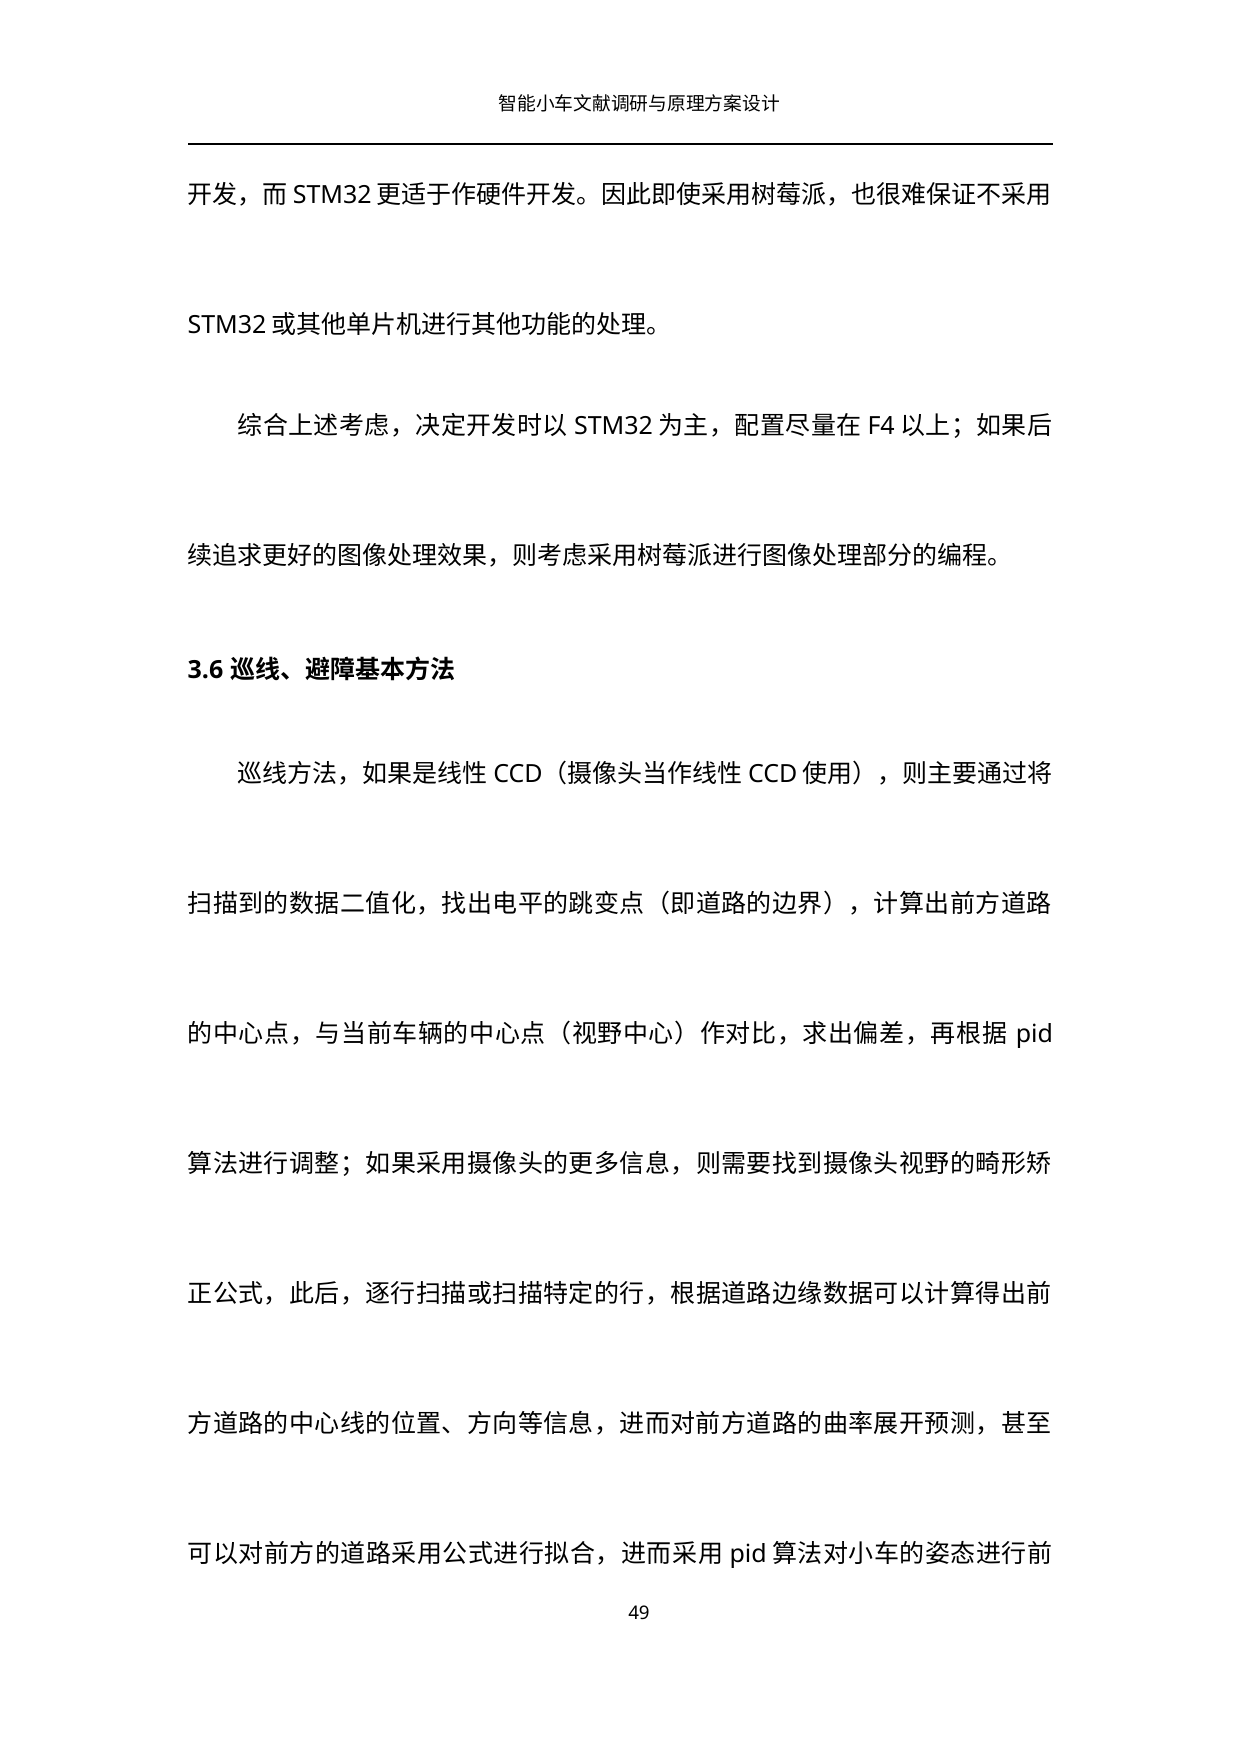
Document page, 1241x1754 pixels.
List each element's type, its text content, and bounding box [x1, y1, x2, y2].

text 综合上述考虑，决定开发时以STM32为主，配置尽量在F4以上；如果后续追求更好的图像处理效果，则考虑采用树莓派进行图像处理部分的编程。 [187, 391, 1053, 586]
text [187, 160, 1053, 355]
subtitle 3.6 巡线、避障基本方法 [187, 635, 1053, 700]
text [187, 739, 1053, 1584]
